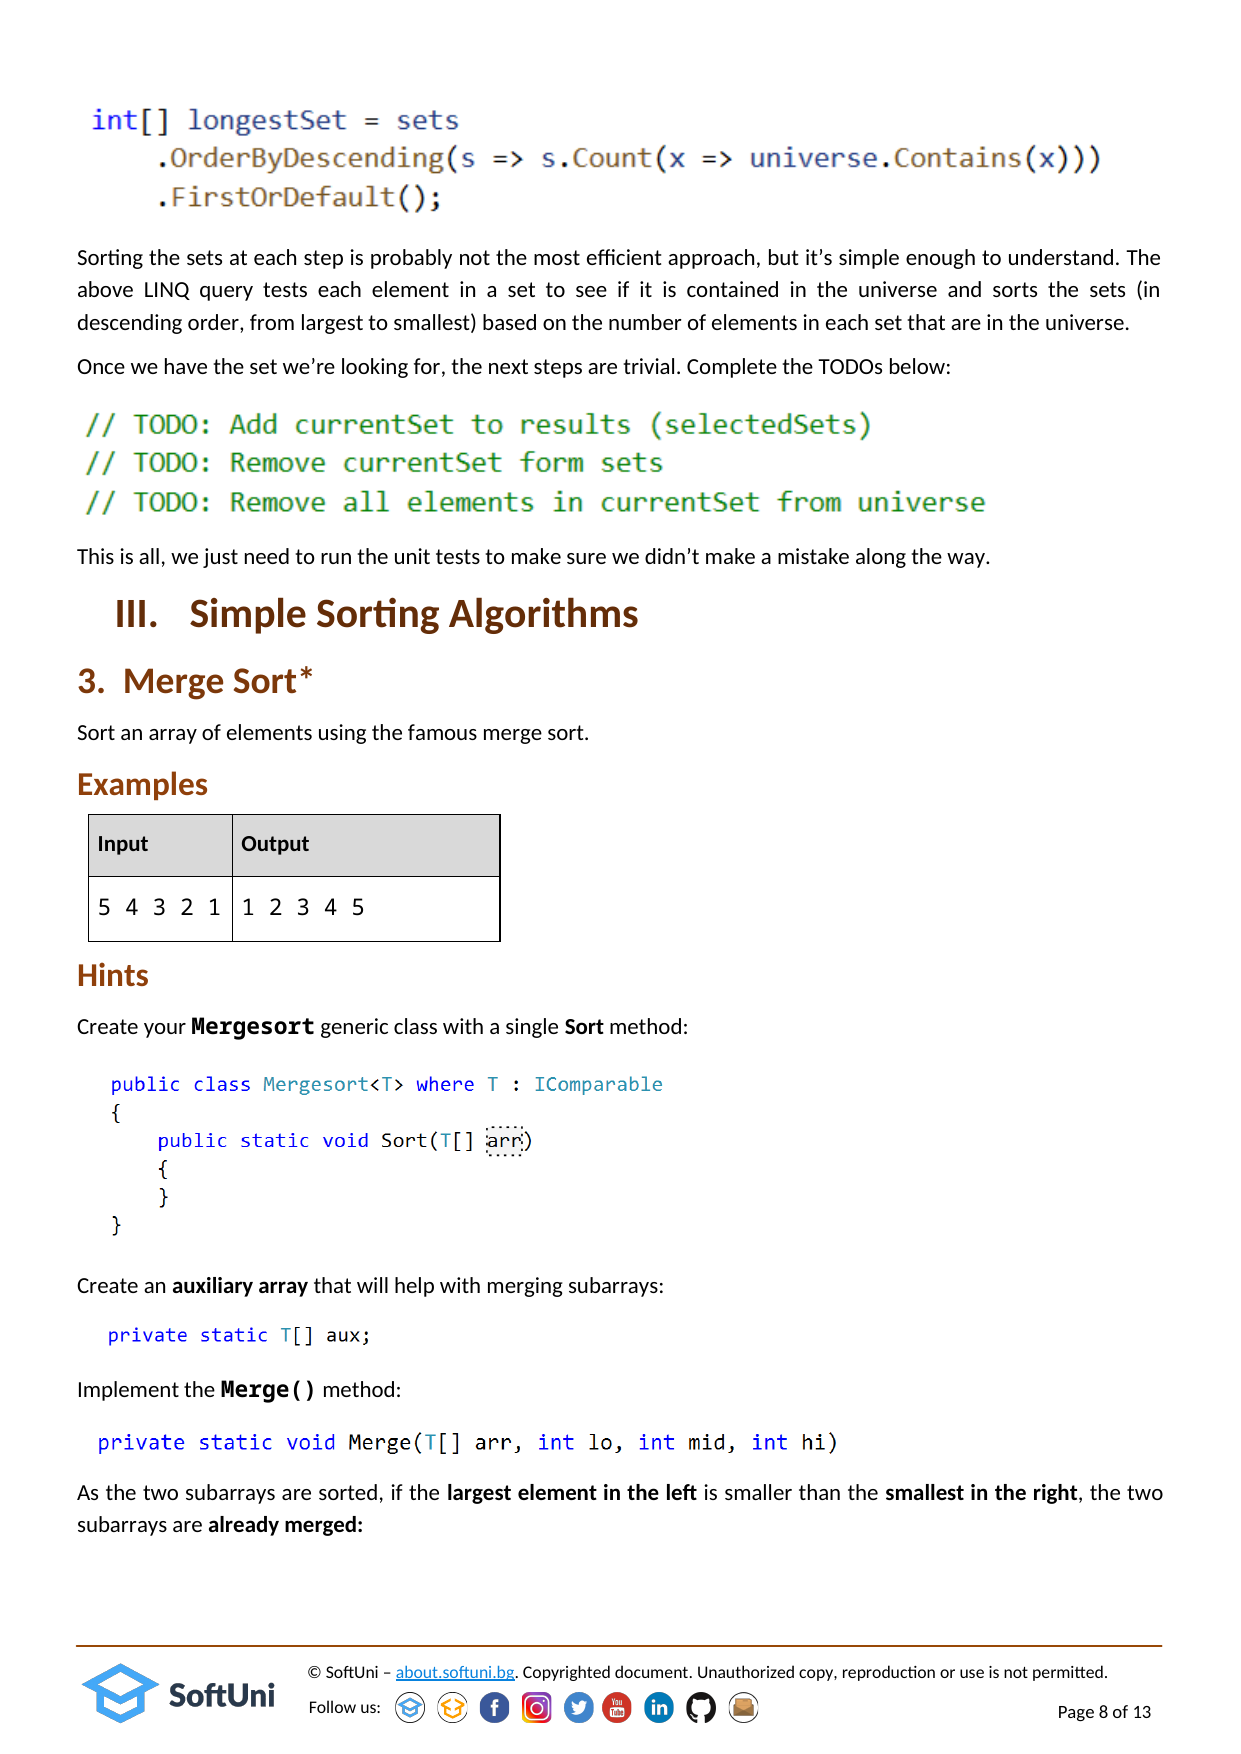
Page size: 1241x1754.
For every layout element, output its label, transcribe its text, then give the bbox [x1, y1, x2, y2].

picture [522, 1692, 552, 1723]
picture [658, 1705, 667, 1714]
picture [665, 1714, 674, 1723]
table_header Output [233, 815, 499, 876]
picture [564, 1692, 594, 1723]
picture [644, 1692, 653, 1701]
picture [644, 1714, 653, 1723]
subtitle Merge Sort* [77, 657, 1163, 703]
picture [686, 1692, 716, 1723]
text Sorting the sets at each step is probably not the most efficient approach, but it’s simple enough to understand. The above LINQ query tests each element in a set to see if it is contained in the universe and sorts the sets (in descending order, from largest to smallest) based on the number of elements in each set that are in the universe. [77, 243, 1163, 336]
subtitle Simple Sorting Algorithms [114, 587, 1163, 637]
table_cell 1 2 3 4 5 [233, 877, 499, 941]
subtitle Hints [77, 954, 1163, 995]
picture [76, 95, 1115, 227]
picture [76, 1315, 405, 1356]
picture [395, 1692, 425, 1723]
subtitle Examples [77, 763, 1163, 804]
picture [728, 1692, 759, 1723]
text As the two subarrays are sorted, if the largest element in the left is smaller than the smallest in the right, the two subarrays are already merged: [77, 1478, 1163, 1538]
text Implement the Merge() method: [77, 1373, 1163, 1404]
text Once we have the set we’re looking for, the next steps are trivial. Complete the TODOs below: [77, 352, 1163, 380]
picture [665, 1692, 674, 1701]
picture [602, 1692, 632, 1723]
table_cell 5 4 3 2 1 [89, 877, 232, 941]
picture [76, 397, 994, 526]
picture [479, 1692, 510, 1723]
picture [76, 1058, 693, 1255]
text Create your Mergesort generic class with a single Sort method: [77, 1009, 1163, 1041]
text Create an auxiliary array that will help with merging subarrays: [77, 1271, 1163, 1299]
picture [76, 1421, 847, 1461]
picture [75, 1658, 281, 1729]
text Sort an array of elements using the famous merge sort. [77, 718, 1163, 747]
table_header Input [89, 815, 232, 876]
text This is all, we just need to run the unit tests to make sure we didn’t make a mistake along the way. [77, 542, 1163, 570]
picture [437, 1692, 468, 1723]
